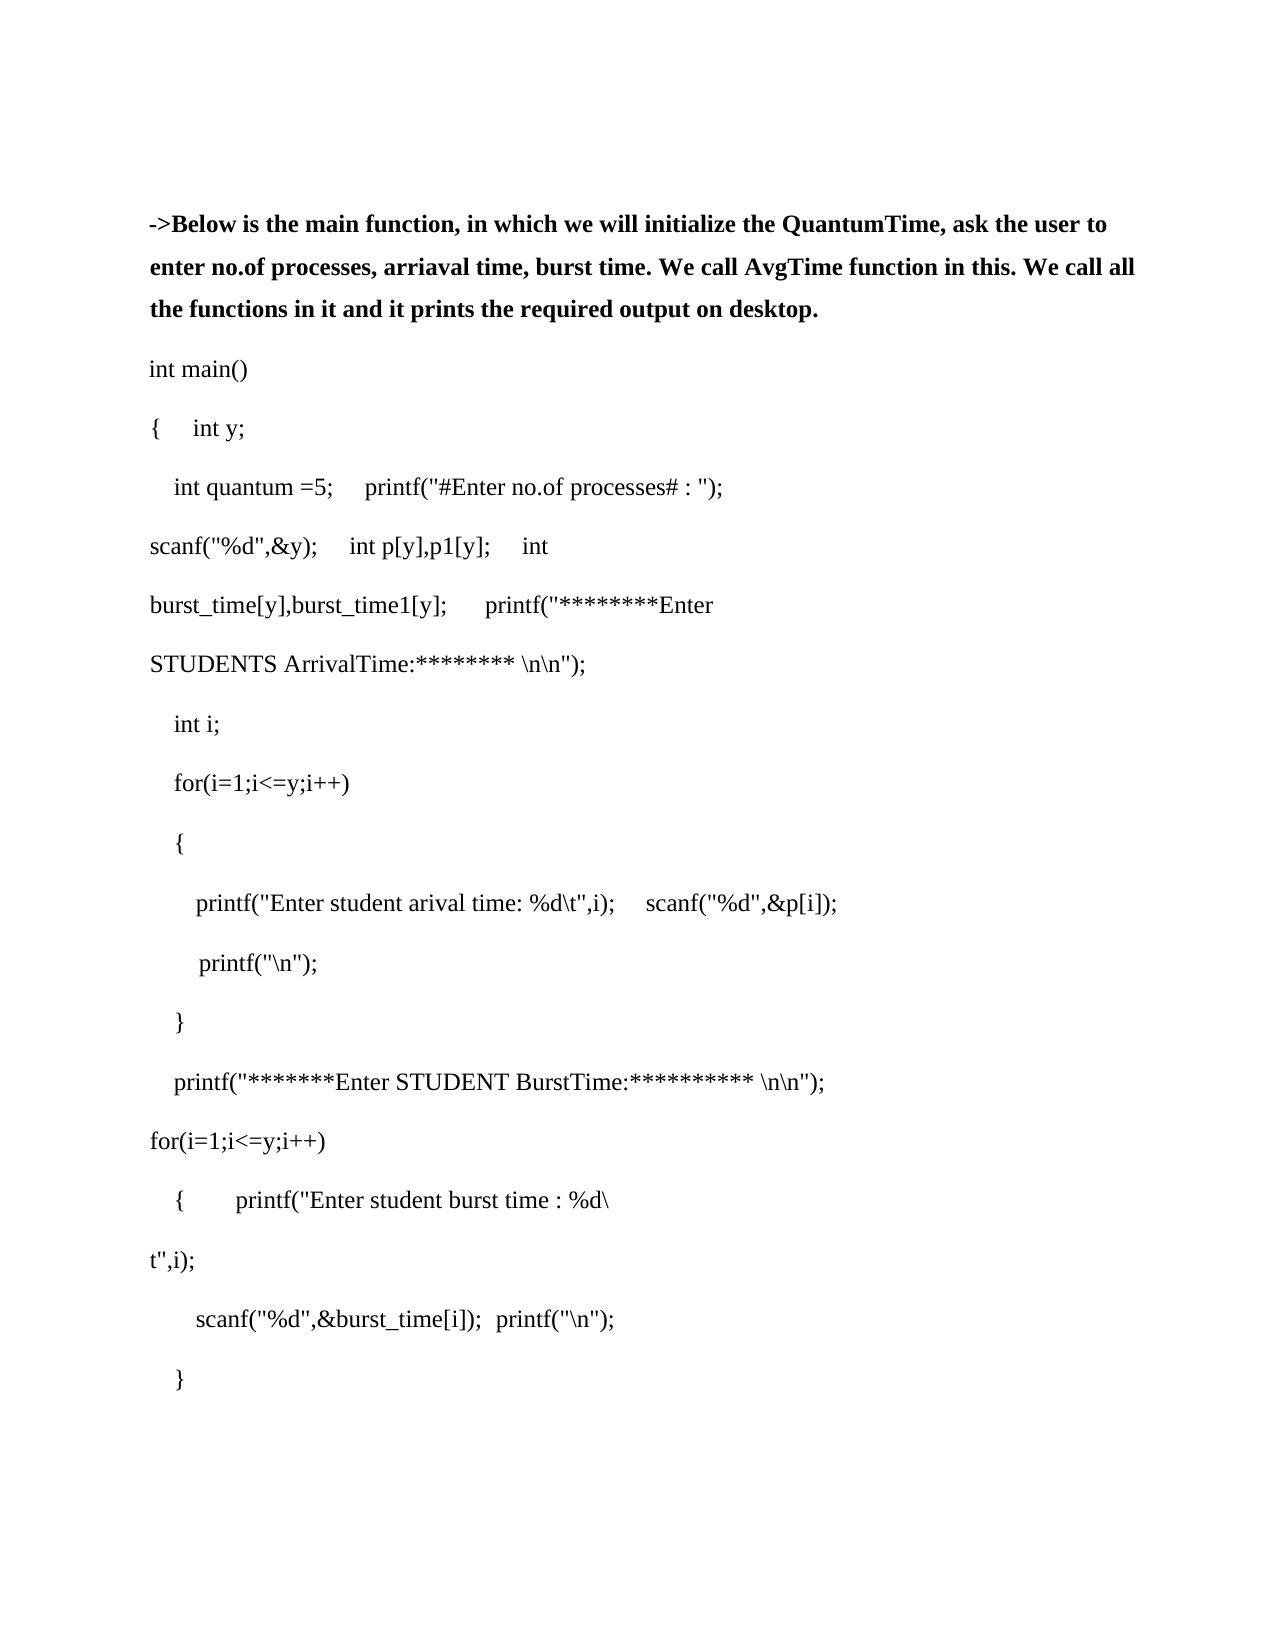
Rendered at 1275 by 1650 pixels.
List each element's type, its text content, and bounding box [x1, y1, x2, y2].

text } [148, 1364, 1134, 1393]
text int i; [148, 709, 1134, 737]
text { printf("Enter student burst time : %d\t",i); [148, 1185, 613, 1273]
text printf("*******Enter STUDENT BurstTime:********** \n\n"); for(i=1;i<=y;i++) [148, 1067, 1009, 1155]
text for(i=1;i<=y;i++) [148, 768, 1134, 797]
text printf("Enter student arival time: %d\t",i); scanf("%d",&p[i]); [148, 888, 843, 917]
text { [148, 828, 1134, 857]
text printf("\n"); [148, 948, 1134, 976]
text ->Below is the main function, in which we will initialize the QuantumTime, ask the user to enter no.of processes, arriaval time, burst time. We call AvgTime function in this. We call all the functions in it and it prints the required output on desktop. [148, 209, 1137, 323]
text } [148, 1007, 1134, 1036]
text scanf("%d",&burst_time[i]); printf("\n"); [148, 1304, 636, 1333]
text int quantum =5; printf("#Enter no.of processes# : "); scanf("%d",&y); int p[y],p1[y]; int burst_time[y],burst_time1[y]; printf("********Enter STUDENTS ArrivalTime:******** \n\n"); [148, 472, 846, 678]
text int main() { int y; [148, 354, 249, 442]
